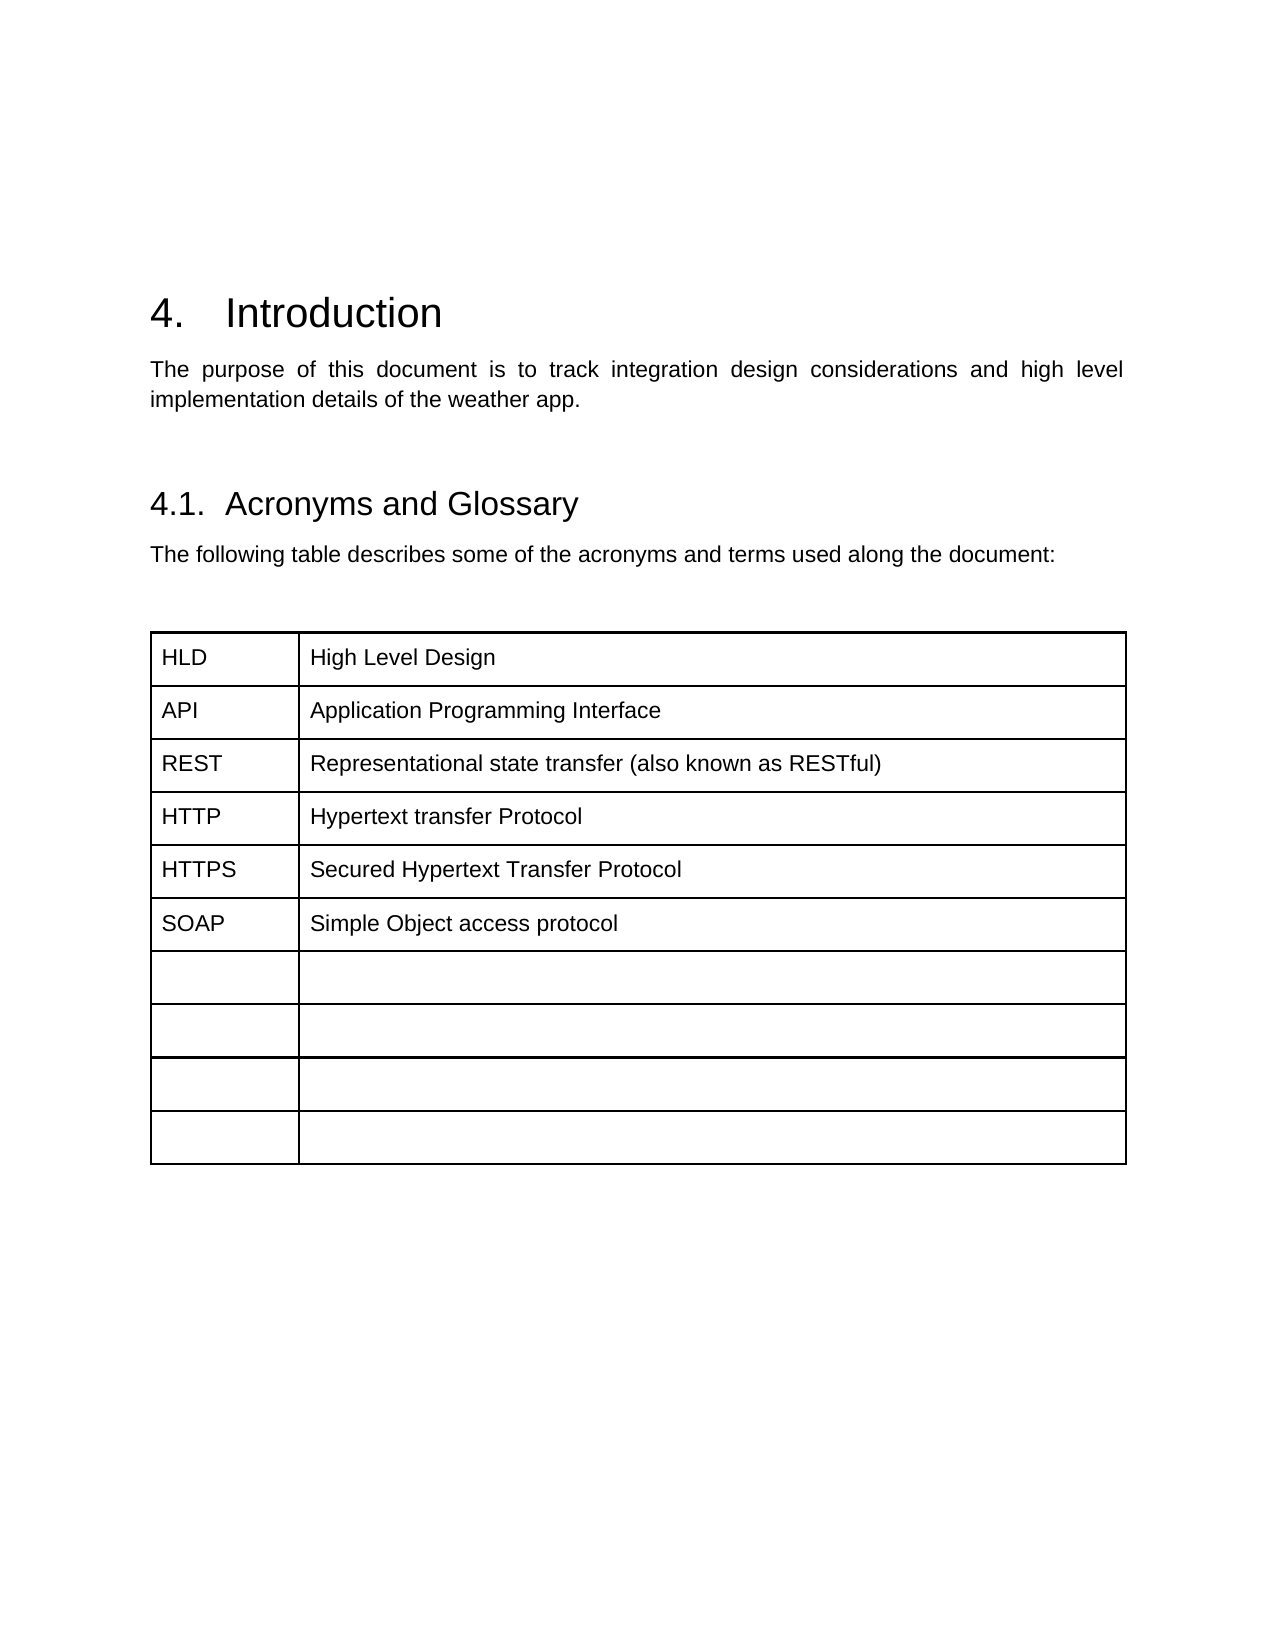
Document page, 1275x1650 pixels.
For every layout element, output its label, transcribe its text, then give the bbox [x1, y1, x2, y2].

table_cell [300, 952, 1125, 1003]
text The following table describes some of the acronyms and terms used along the document: [150, 541, 1125, 567]
table_cell HTTPS [152, 846, 298, 897]
table_cell [300, 1059, 1125, 1109]
table_cell [152, 1112, 298, 1163]
table_cell SOAP [152, 899, 298, 950]
table_header HLD [152, 634, 298, 684]
table_header High Level Design [300, 634, 1125, 684]
text The purpose of this document is to track integration design considerations and high level implementation details of the weather app. [150, 356, 1125, 413]
table_cell [300, 1112, 1125, 1163]
subtitle 4.1. Acronyms and Glossary [150, 484, 1125, 523]
table_cell Hypertext transfer Protocol [300, 793, 1125, 844]
table_cell Simple Object access protocol [300, 899, 1125, 950]
table_cell HTTP [152, 793, 298, 844]
table_cell [300, 1005, 1125, 1056]
subtitle 4. Introduction [150, 288, 1125, 336]
table_cell REST [152, 740, 298, 791]
table_cell API [152, 687, 298, 738]
table_cell Application Programming Interface [300, 687, 1125, 738]
table_cell [152, 1059, 298, 1109]
table_cell [152, 1005, 298, 1056]
table_cell Secured Hypertext Transfer Protocol [300, 846, 1125, 897]
table_cell [152, 952, 298, 1003]
table_cell Representational state transfer (also known as RESTful) [300, 740, 1125, 791]
